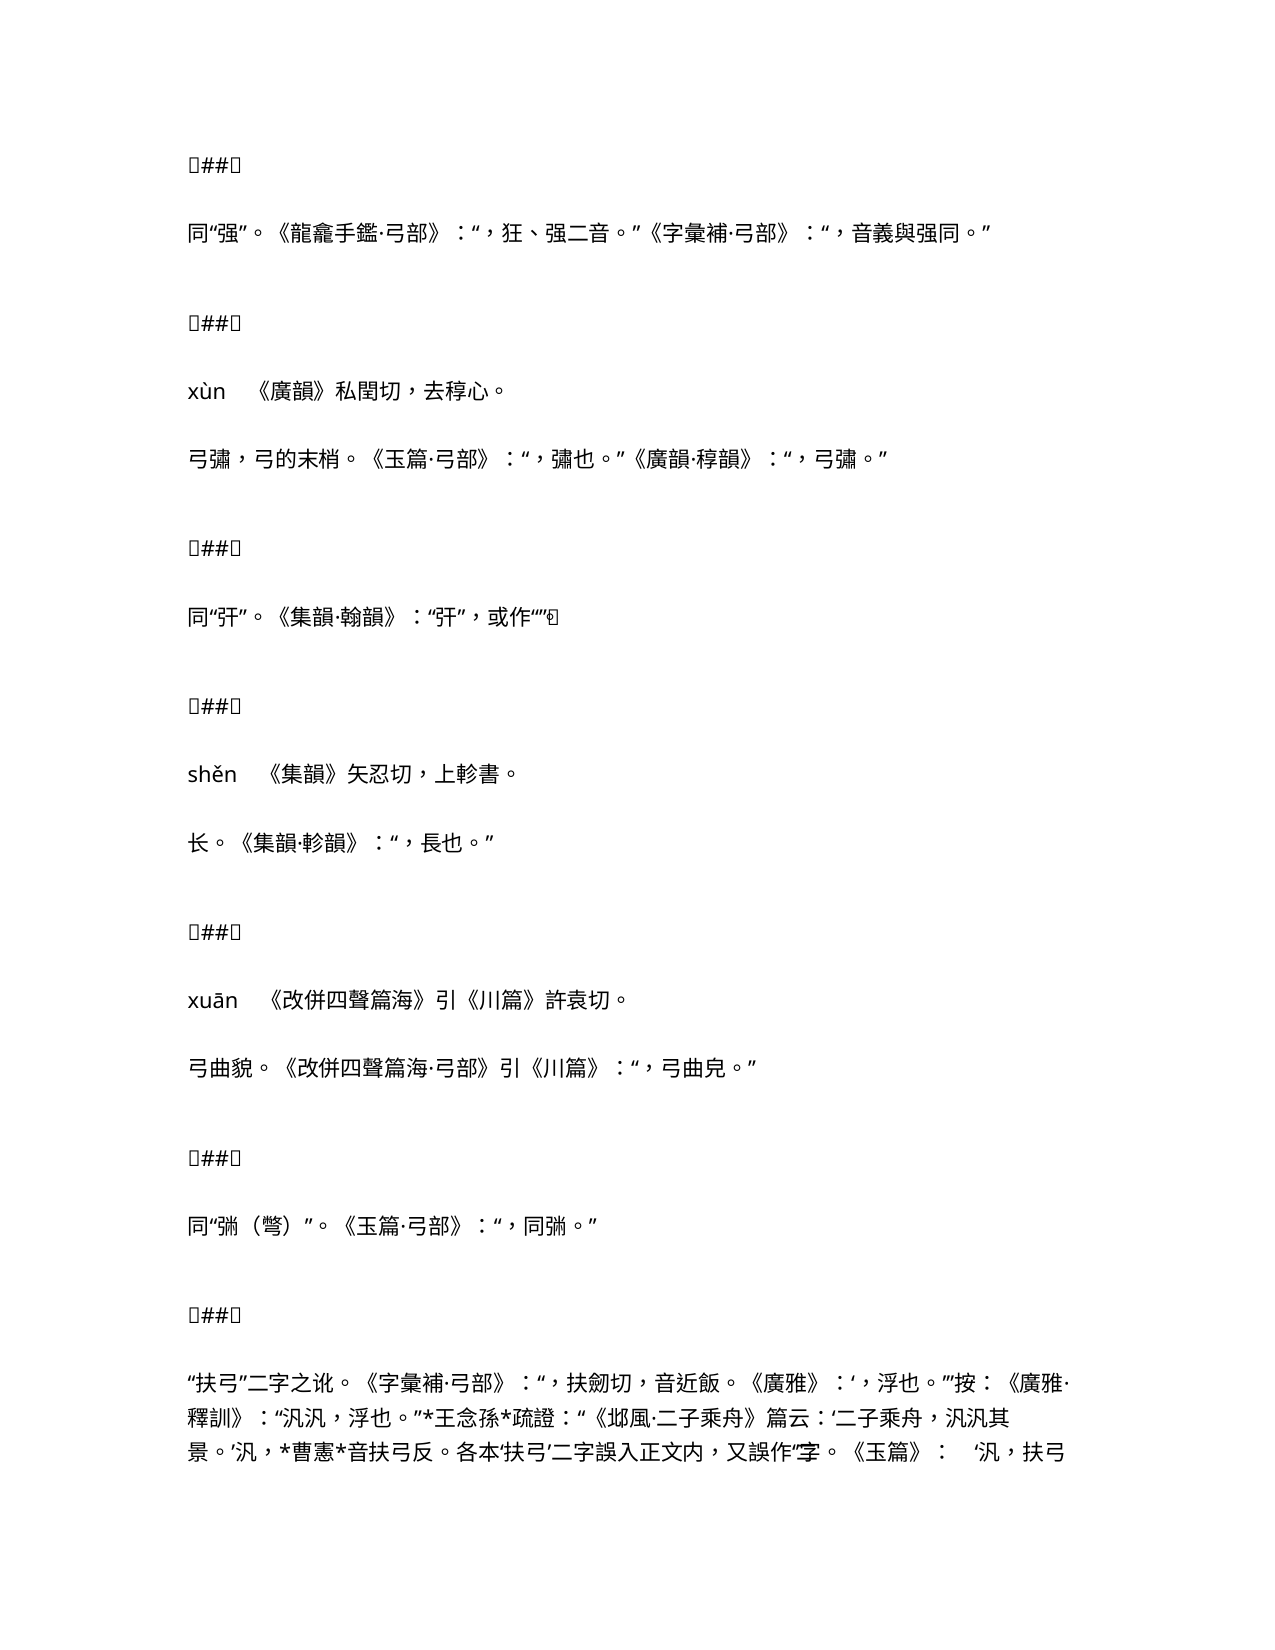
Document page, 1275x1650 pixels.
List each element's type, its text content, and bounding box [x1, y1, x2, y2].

text 𢏧##𢏧 xuān 《改併四聲篇海》引《川篇》許袁切。 弓曲貌。《改併四聲篇海·弓部》引《川篇》：“𢏧，弓曲皃。” [187, 917, 1087, 1117]
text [187, 1300, 1087, 1466]
text 𢏦##𢏦 shěn 《集韻》矢忍切，上軫書。 长。《集韻·軫韻》：“𢏦，長也。” [187, 691, 1087, 891]
text 𢏤##𢏤 xùn 《廣韻》私閏切，去稕心。 弓彇，弓的末梢。《玉篇·弓部》：“𢏤，彇也。”《廣韻·稕韻》：“𢏤，弓彇。” [187, 307, 1087, 508]
text 𢏨##𢏨 同“㢼（彆）”。《玉篇·弓部》：“𢏨，同㢼。” [187, 1142, 1087, 1275]
text 𢏟##𢏟 同“强”。《龍龕手鑑·弓部》：“𢏟，狂、强二音。”《字彙補·弓部》：“𢏟，音義與强同。” [187, 150, 1087, 282]
text 𢏥##𢏥 同“㢨”。《集韻·翰韻》：“㢨”，或作“𢏥”。 [187, 533, 1087, 666]
